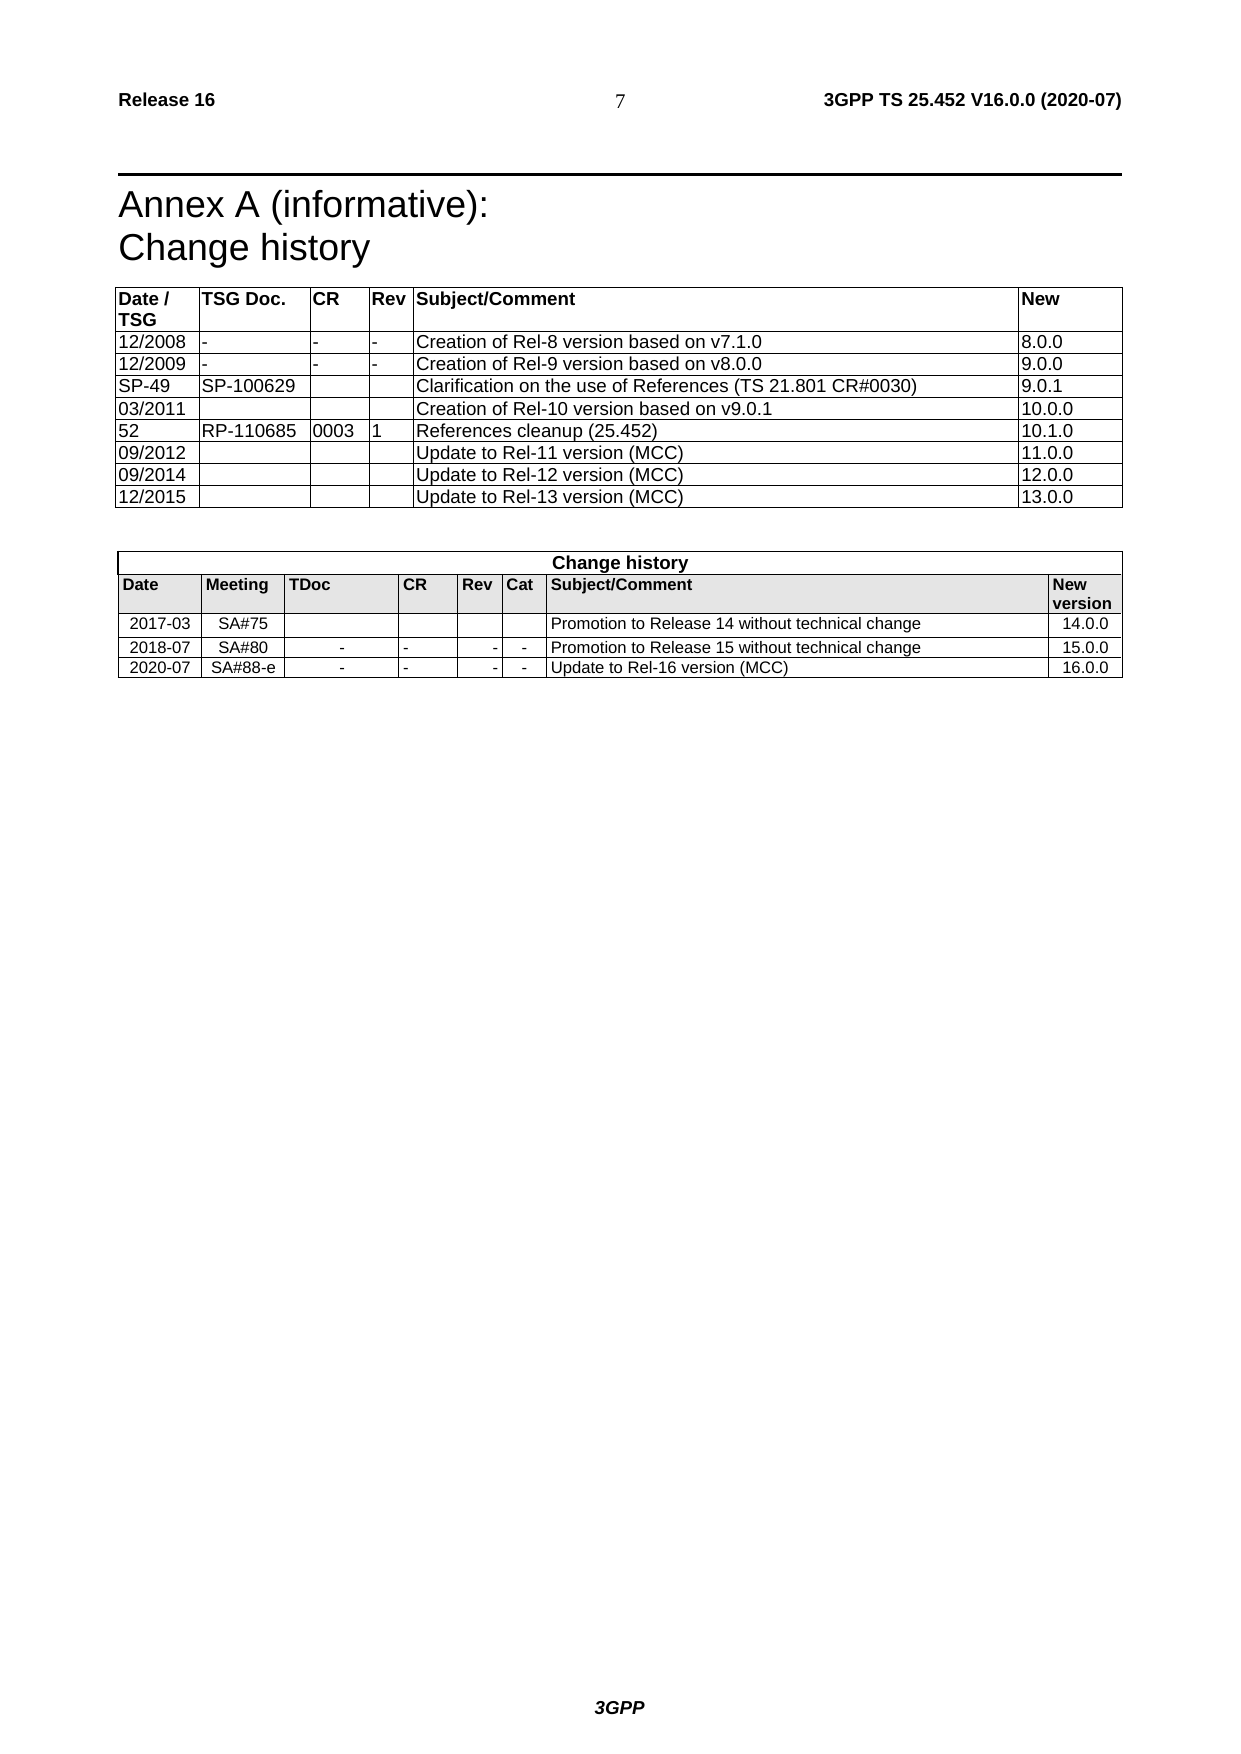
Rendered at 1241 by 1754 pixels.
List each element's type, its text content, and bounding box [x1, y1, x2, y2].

table_cell [311, 486, 369, 507]
table_cell Date [119, 575, 201, 613]
table_cell [399, 614, 457, 637]
table_cell Update to Rel-12 version (MCC) [414, 464, 1018, 485]
table_cell - [503, 638, 521, 657]
table_cell RP-110685 [200, 420, 310, 441]
table_cell [370, 376, 413, 397]
table_cell - [370, 354, 413, 375]
table_cell 14.0.0 [1049, 613, 1122, 637]
table_cell 10.1.0 [1019, 420, 1122, 441]
table_cell Subject/Comment [547, 575, 1048, 613]
table_cell Clarification on the use of References (TS 21.801 CR#0030) [414, 376, 1018, 397]
table_cell 13.0.0 [1019, 486, 1122, 507]
table_header Change history [119, 552, 1122, 574]
table_cell TDoc [285, 575, 398, 613]
table_cell - [458, 658, 493, 677]
table_cell [200, 442, 310, 463]
table_cell Promotion to Release 14 without technical change [547, 614, 1048, 637]
table_cell Meeting [202, 575, 284, 613]
table_cell [311, 464, 369, 485]
table_cell 1 [370, 420, 413, 441]
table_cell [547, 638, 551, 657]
table_cell [285, 614, 398, 637]
table_cell 12/2015 [116, 486, 199, 507]
table_cell [200, 464, 310, 485]
table_cell 8.0.0 [1019, 332, 1122, 353]
table_cell 12/2008 [116, 332, 199, 353]
table_cell 03/2011 [116, 398, 199, 419]
table_cell 12.0.0 [1019, 464, 1122, 485]
table_cell 2017-03 [119, 614, 201, 637]
table_cell CR [399, 575, 457, 613]
table_header TSG Doc. [200, 288, 310, 331]
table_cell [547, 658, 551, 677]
table_header CR [311, 288, 369, 331]
table_cell References cleanup (25.452) [414, 420, 1018, 441]
table_cell [370, 442, 413, 463]
table_cell [370, 398, 413, 419]
table_cell - [285, 638, 339, 657]
table_cell - [200, 332, 310, 353]
table_cell [503, 614, 546, 637]
table_cell 09/2012 [116, 442, 199, 463]
table_cell - [200, 354, 310, 375]
table_cell 9.0.0 [1019, 354, 1122, 375]
table_cell Update to Rel-13 version (MCC) [414, 486, 1018, 507]
table_cell - [527, 658, 546, 677]
table_cell Update to Rel-11 version (MCC) [414, 442, 1018, 463]
table_cell [458, 614, 502, 637]
table_cell - [527, 638, 546, 657]
table_cell [370, 464, 413, 485]
table_header Date / TSG [116, 288, 199, 331]
table_cell Update to Rel-16 version (MCC) [789, 658, 1048, 677]
table_cell - [311, 332, 369, 353]
table_header Subject/Comment [414, 288, 1018, 331]
table_cell [311, 376, 369, 397]
table_cell - [311, 354, 369, 375]
table_cell 12/2009 [116, 354, 199, 375]
table_cell [311, 398, 369, 419]
table_cell Creation of Rel-8 version based on v7.1.0 [414, 332, 1018, 353]
table_header Rev [370, 288, 413, 331]
table_cell [200, 398, 310, 419]
table_cell - [370, 332, 413, 353]
subtitle Annex A (informative): Change history [118, 176, 1122, 268]
table_cell 9.0.1 [1019, 376, 1122, 397]
table_cell - [285, 658, 339, 677]
table_header New [1019, 288, 1122, 331]
table_cell [311, 442, 369, 463]
table_cell - [408, 658, 457, 677]
table_cell - [344, 638, 398, 657]
table_cell SP-100629 [200, 376, 310, 397]
table_cell - [458, 638, 493, 657]
table_cell Creation of Rel-10 version based on v9.0.1 [414, 398, 1018, 419]
table_cell SP-49 [116, 376, 199, 397]
table_cell 11.0.0 [1019, 442, 1122, 463]
table_cell SA#80 [202, 638, 218, 657]
table_cell SA#75 [202, 614, 284, 637]
table_cell 0003 [311, 420, 369, 441]
table_cell Creation of Rel-9 version based on v8.0.0 [414, 354, 1018, 375]
table_cell [200, 486, 310, 507]
table_cell - [344, 658, 398, 677]
table_cell Cat [503, 575, 546, 613]
table_cell Rev [458, 575, 502, 613]
table_cell - [408, 638, 457, 657]
table_cell - [503, 658, 521, 677]
table_cell SA#80 [268, 638, 284, 657]
table_cell 52 [116, 420, 199, 441]
table_cell New version [1049, 574, 1122, 613]
table_cell 10.0.0 [1019, 398, 1122, 419]
table_cell 09/2014 [116, 464, 199, 485]
table_cell [370, 486, 413, 507]
